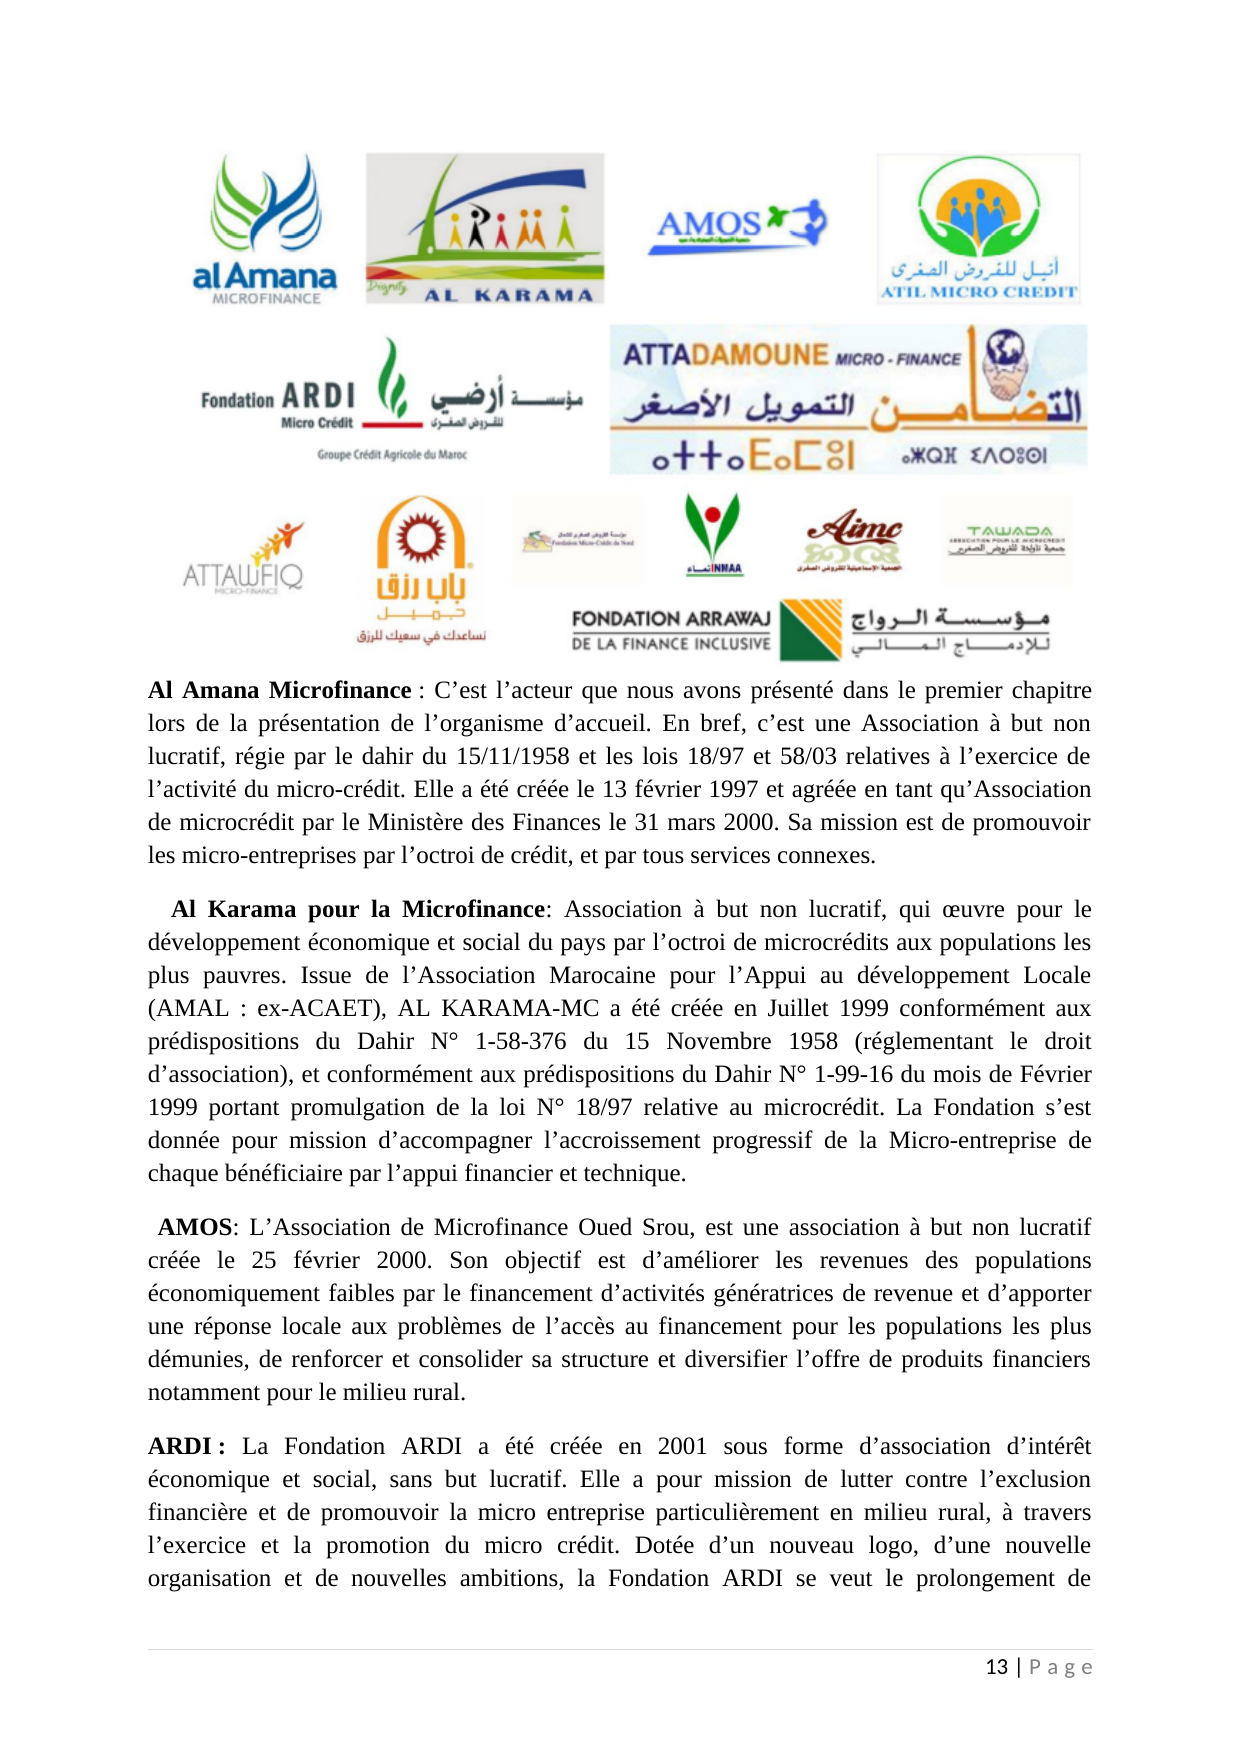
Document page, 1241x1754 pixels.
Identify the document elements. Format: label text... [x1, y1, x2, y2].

text Al Karama pour la Microfinance: Association à but non lucratif, qui œuvre pour le développement économique et social du pays par l’octroi de microcrédits aux populations les plus pauvres. Issue de l’Association Marocaine pour l’Appui au développement Locale (AMAL : ex-ACAET), AL KARAMA-MC a été créée en Juillet 1999 conformément aux prédispositions du Dahir N° 1-58-376 du 15 Novembre 1958 (réglementant le droit d’association), et conformément aux prédispositions du Dahir N° 1-99-16 du mois de Février 1999 portant promulgation de la loi N° 18/97 relative au microcrédit. La Fondation s’est donnée pour mission d’accompagner l’accroissement progressif de la Micro-entreprise de chaque bénéficiaire par l’appui financier et technique. [148, 894, 1093, 1187]
text AMOS: L’Association de Microfinance Oued Srou, est une association à but non lucratif créée le 25 février 2000. Son objectif est d’améliorer les revenues des populations économiquement faibles par le financement d’activités génératrices de revenue et d’apporter une réponse locale aux problèmes de l’accès au financement pour les populations les plus démunies, de renforcer et consolider sa structure et diversifier l’offre de produits financiers notamment pour le milieu rural. [148, 1212, 1093, 1406]
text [148, 1431, 1093, 1592]
picture [147, 147, 1092, 671]
